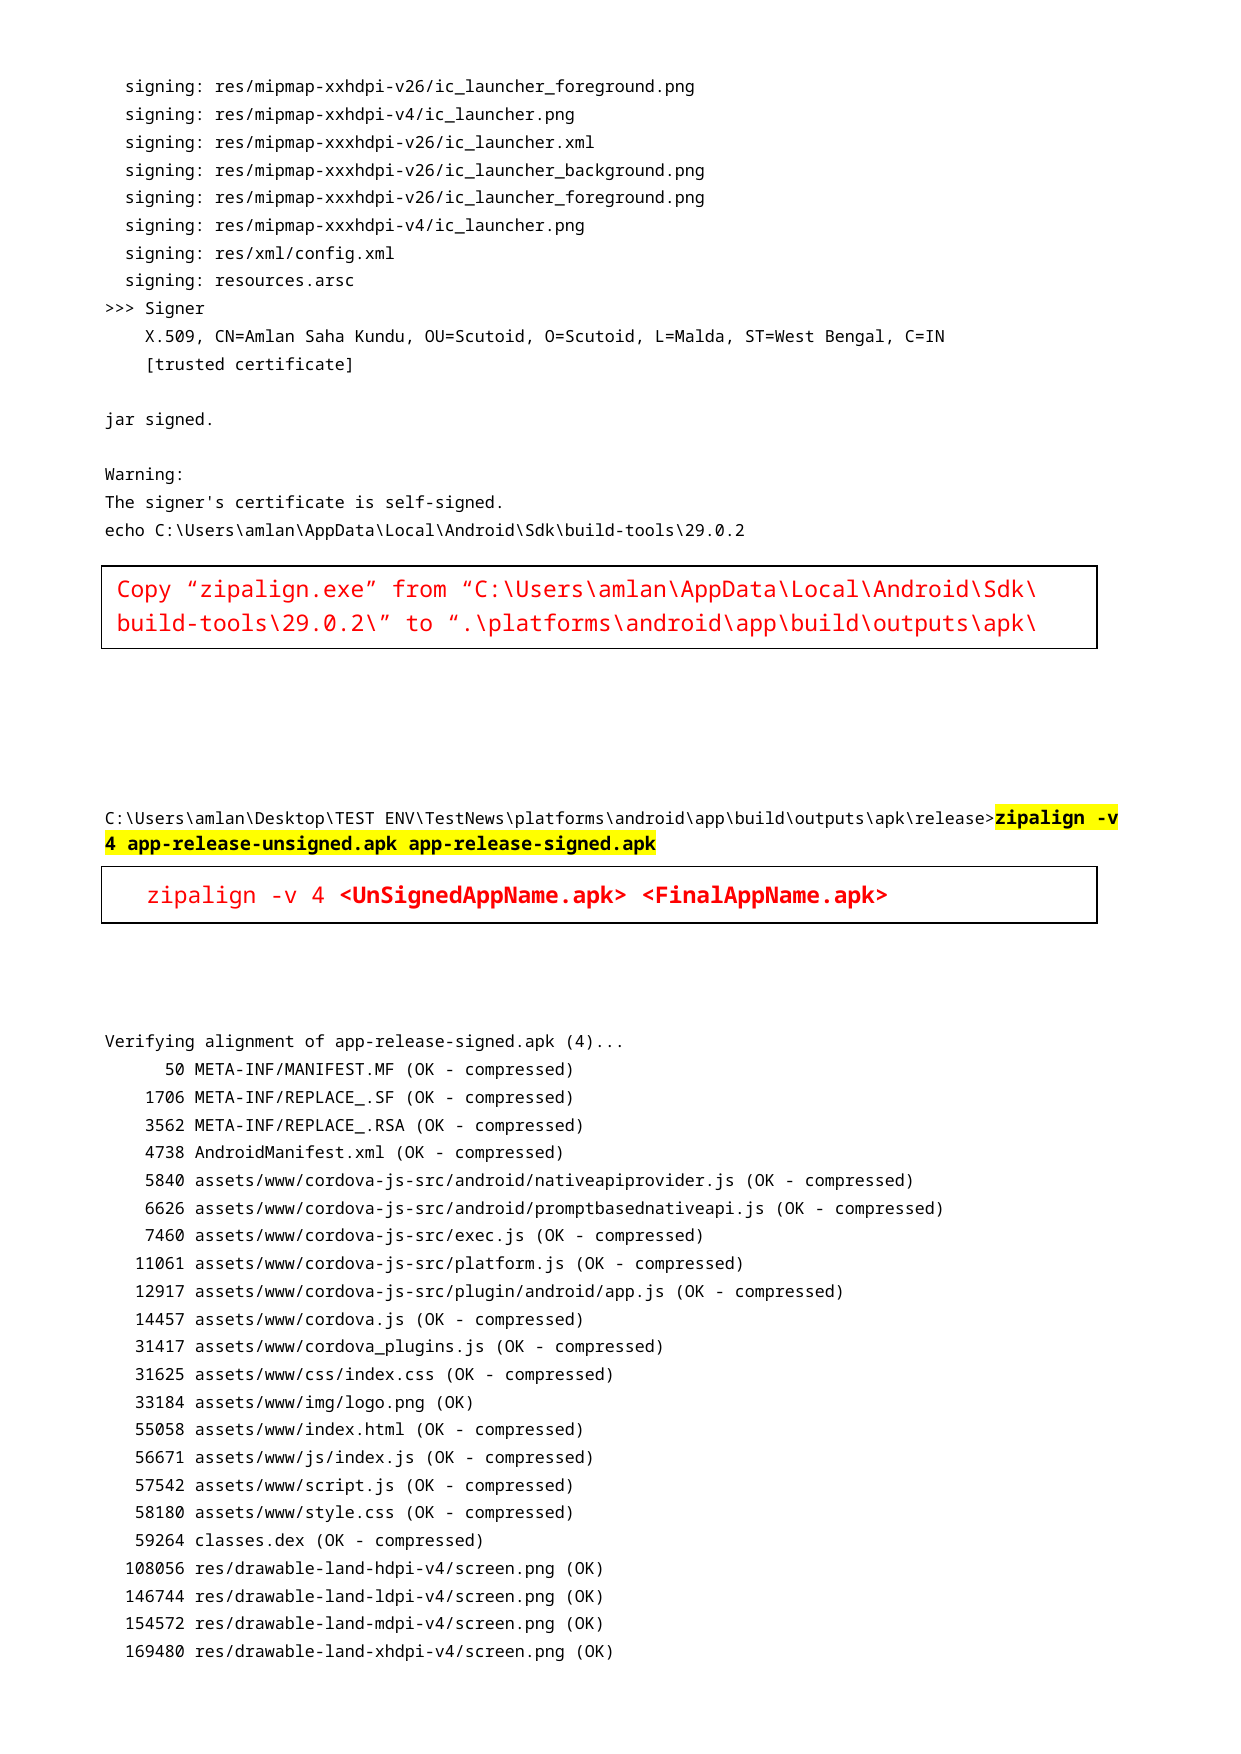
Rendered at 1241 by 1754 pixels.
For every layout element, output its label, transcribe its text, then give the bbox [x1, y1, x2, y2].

text signing: res/mipmap-xxxhdpi-v4/ic_launcher.png [104, 213, 1136, 236]
text echo C:\Users\amlan\AppData\Local\Android\Sdk\build-tools\29.0.2 [104, 518, 1136, 541]
text 55058 assets/www/index.html (OK - compressed) [104, 1418, 1136, 1441]
text X.509, CN=Amlan Saha Kundu, OU=Scutoid, O=Scutoid, L=Malda, ST=West Bengal, C=IN [104, 324, 1136, 347]
text 3562 META-INF/REPLACE_.RSA (OK - compressed) [104, 1113, 1136, 1136]
text 50 META-INF/MANIFEST.MF (OK - compressed) [104, 1058, 1136, 1081]
text C:\Users\amlan\Desktop\TEST ENV\TestNews\platforms\android\app\build\outputs\apk\release>zipalign -v 4 app-release-unsigned.apk app-release-signed.apk [104, 804, 1136, 855]
text 12917 assets/www/cordova-js-src/plugin/android/app.js (OK - compressed) [104, 1279, 1136, 1302]
text 5840 assets/www/cordova-js-src/android/nativeapiprovider.js (OK - compressed) [104, 1169, 1136, 1191]
text signing: res/mipmap-xxxhdpi-v26/ic_launcher.xml [104, 130, 1136, 153]
text jar signed. [104, 407, 1136, 430]
text 6626 assets/www/cordova-js-src/android/promptbasednativeapi.js (OK - compressed) [104, 1196, 1136, 1219]
text 33184 assets/www/img/logo.png (OK) [104, 1390, 1136, 1413]
text 31417 assets/www/cordova_plugins.js (OK - compressed) [104, 1335, 1136, 1358]
text 169480 res/drawable-land-xhdpi-v4/screen.png (OK) [104, 1640, 1136, 1662]
text The signer's certificate is self-signed. [104, 491, 1136, 513]
text 58180 assets/www/style.css (OK - compressed) [104, 1501, 1136, 1524]
text signing: res/mipmap-xxhdpi-v26/ic_launcher_foreground.png [104, 75, 1136, 98]
text 31625 assets/www/css/index.css (OK - compressed) [104, 1363, 1136, 1385]
text 154572 res/drawable-land-mdpi-v4/screen.png (OK) [104, 1612, 1136, 1635]
text 56671 assets/www/js/index.js (OK - compressed) [104, 1446, 1136, 1468]
text 4738 AndroidManifest.xml (OK - compressed) [104, 1141, 1136, 1164]
text >>> Signer [104, 297, 1136, 319]
text 59264 classes.dex (OK - compressed) [104, 1529, 1136, 1552]
text signing: res/mipmap-xxxhdpi-v26/ic_launcher_background.png [104, 158, 1136, 181]
text signing: res/xml/config.xml [104, 241, 1136, 264]
text 57542 assets/www/script.js (OK - compressed) [104, 1473, 1136, 1496]
text signing: res/mipmap-xxxhdpi-v26/ic_launcher_foreground.png [104, 186, 1136, 208]
text signing: res/mipmap-xxhdpi-v4/ic_launcher.png [104, 103, 1136, 125]
text Verifying alignment of app-release-signed.apk (4)... [104, 1030, 1136, 1053]
text 7460 assets/www/cordova-js-src/exec.js (OK - compressed) [104, 1224, 1136, 1247]
text 108056 res/drawable-land-hdpi-v4/screen.png (OK) [104, 1557, 1136, 1579]
text 146744 res/drawable-land-ldpi-v4/screen.png (OK) [104, 1584, 1136, 1607]
text 1706 META-INF/REPLACE_.SF (OK - compressed) [104, 1086, 1136, 1108]
text Warning: [104, 463, 1136, 486]
text 14457 assets/www/cordova.js (OK - compressed) [104, 1307, 1136, 1330]
text [trusted certificate] [104, 352, 1136, 375]
text signing: resources.arsc [104, 269, 1136, 292]
text 11061 assets/www/cordova-js-src/platform.js (OK - compressed) [104, 1252, 1136, 1274]
